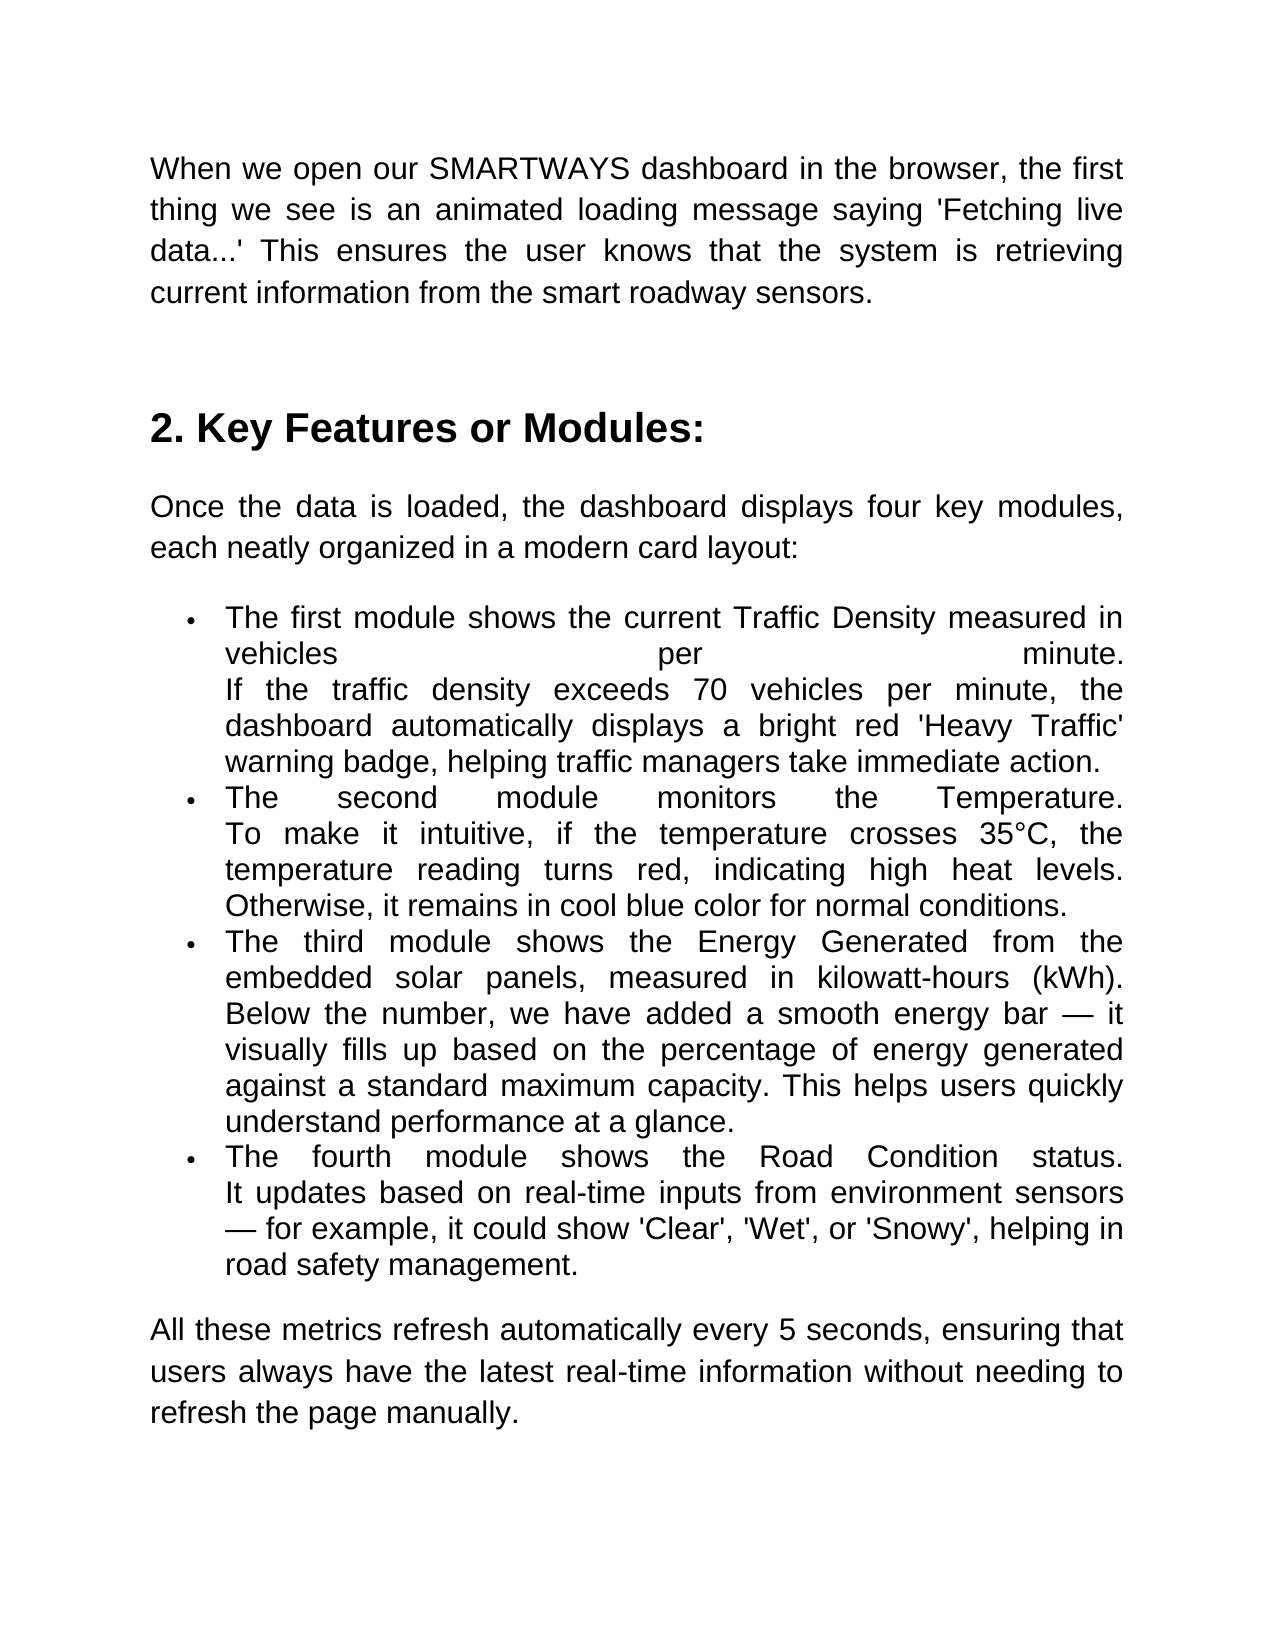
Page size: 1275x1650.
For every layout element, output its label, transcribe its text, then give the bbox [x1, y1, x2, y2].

list The first module shows the current Traffic Density measured in vehicles per minute. If the traffic density exceeds 70 vehicles per minute, the dashboard automatically displays a bright red 'Heavy Traffic' warning badge, helping traffic managers take immediate action. [187, 599, 1125, 779]
text All these metrics refresh automatically every 5 seconds, ensuring that users always have the latest real-time information without needing to refresh the page manually. [150, 1311, 1125, 1430]
text 2. Key Features or Modules: [150, 403, 1125, 451]
list The fourth module shows the Road Condition status. It updates based on real-time inputs from environment sensors — for example, it could show 'Clear', 'Wet', or 'Snowy', helping in road safety management. [187, 1138, 1125, 1282]
list The second module monitors the Temperature. To make it intuitive, if the temperature crosses 35°C, the temperature reading turns red, indicating high heat levels. Otherwise, it remains in cool blue color for normal conditions. [187, 779, 1125, 923]
text When we open our SMARTWAYS dashboard in the browser, the first thing we see is an animated loading message saying 'Fetching live data...' This ensures the user knows that the system is retrieving current information from the smart roadway sensors. [150, 150, 1125, 310]
list The third module shows the Energy Generated from the embedded solar panels, measured in kilowatt-hours (kWh). Below the number, we have added a smooth energy bar — it visually fills up based on the percentage of energy generated against a standard maximum capacity. This helps users quickly understand performance at a glance. [187, 923, 1125, 1138]
text Once the data is loaded, the dashboard displays four key modules, each neatly organized in a modern card layout: [150, 488, 1125, 565]
